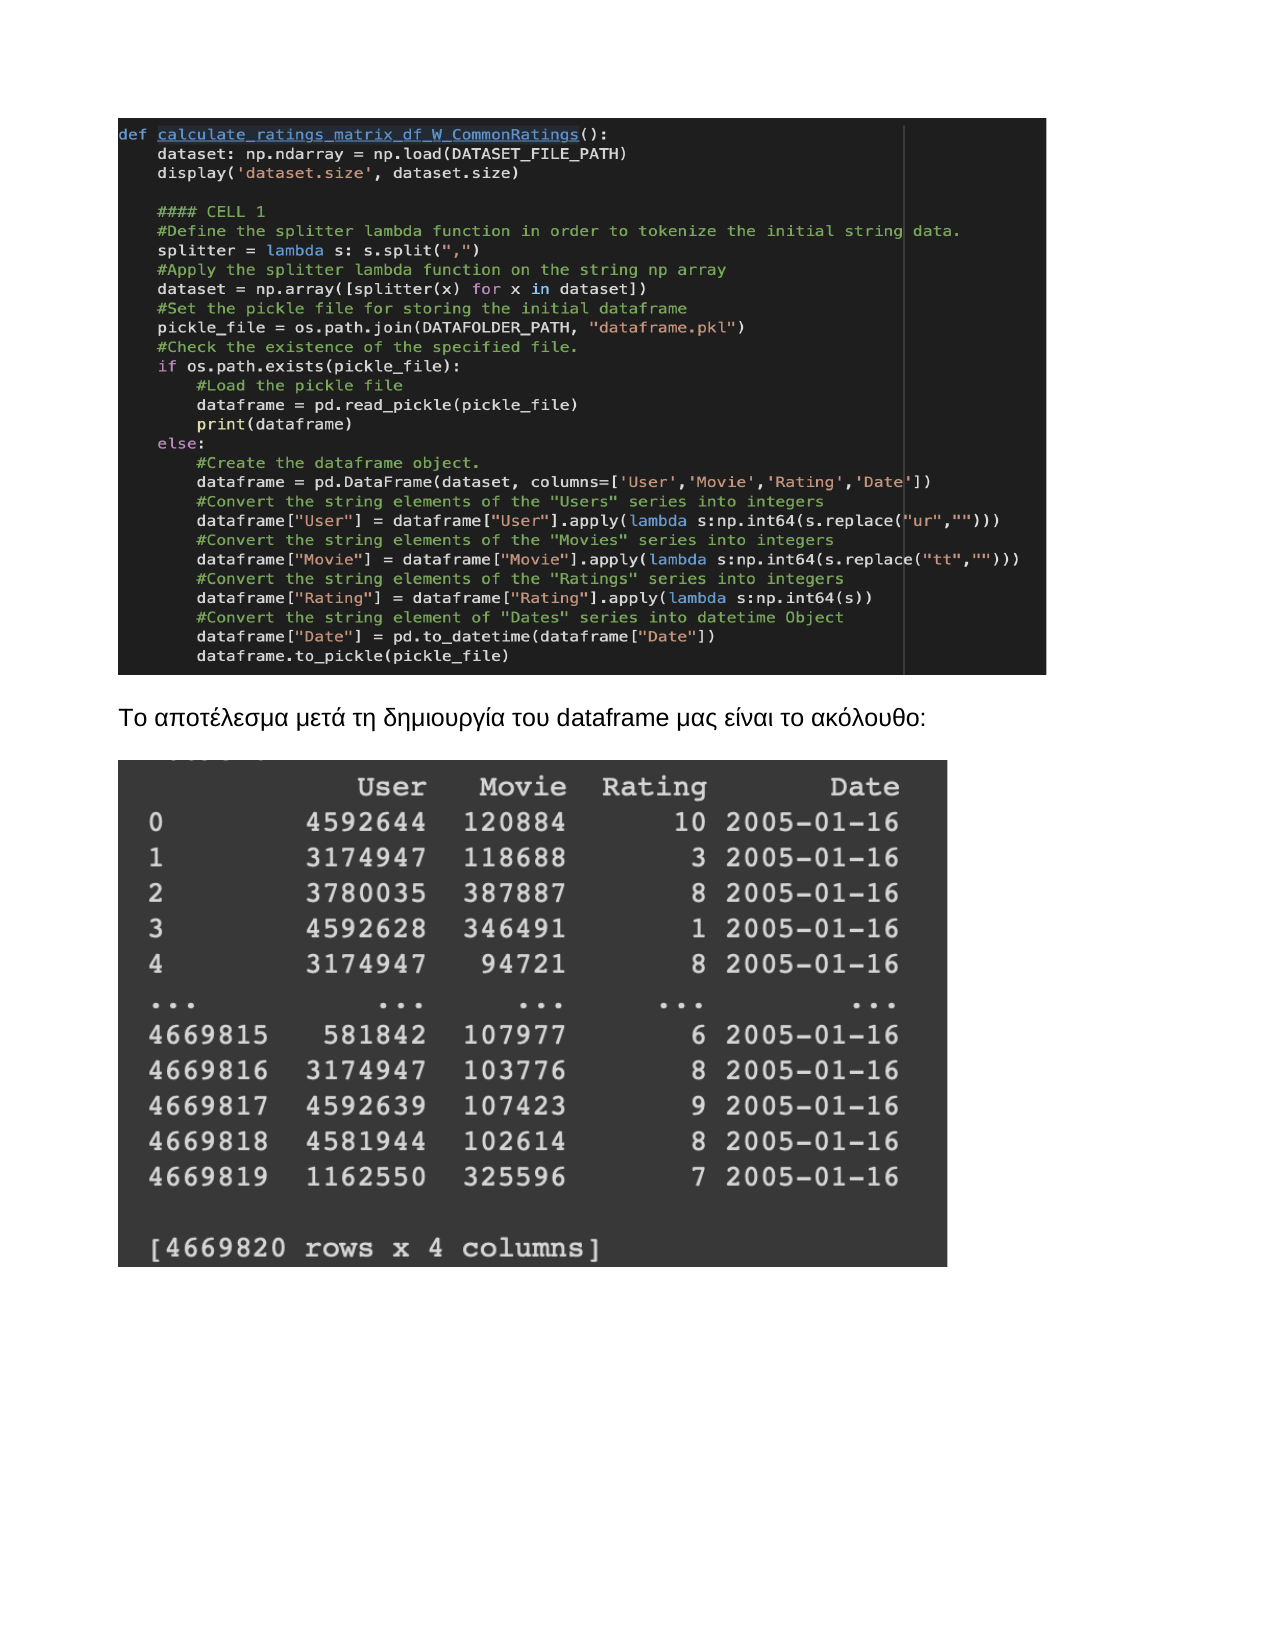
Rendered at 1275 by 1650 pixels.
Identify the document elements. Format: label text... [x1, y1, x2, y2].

text Το αποτέλεσμα μετά τη δημιουργία του dataframe μας είναι το ακόλουθο: [118, 703, 1157, 732]
picture [118, 118, 1047, 675]
picture [118, 760, 948, 1267]
